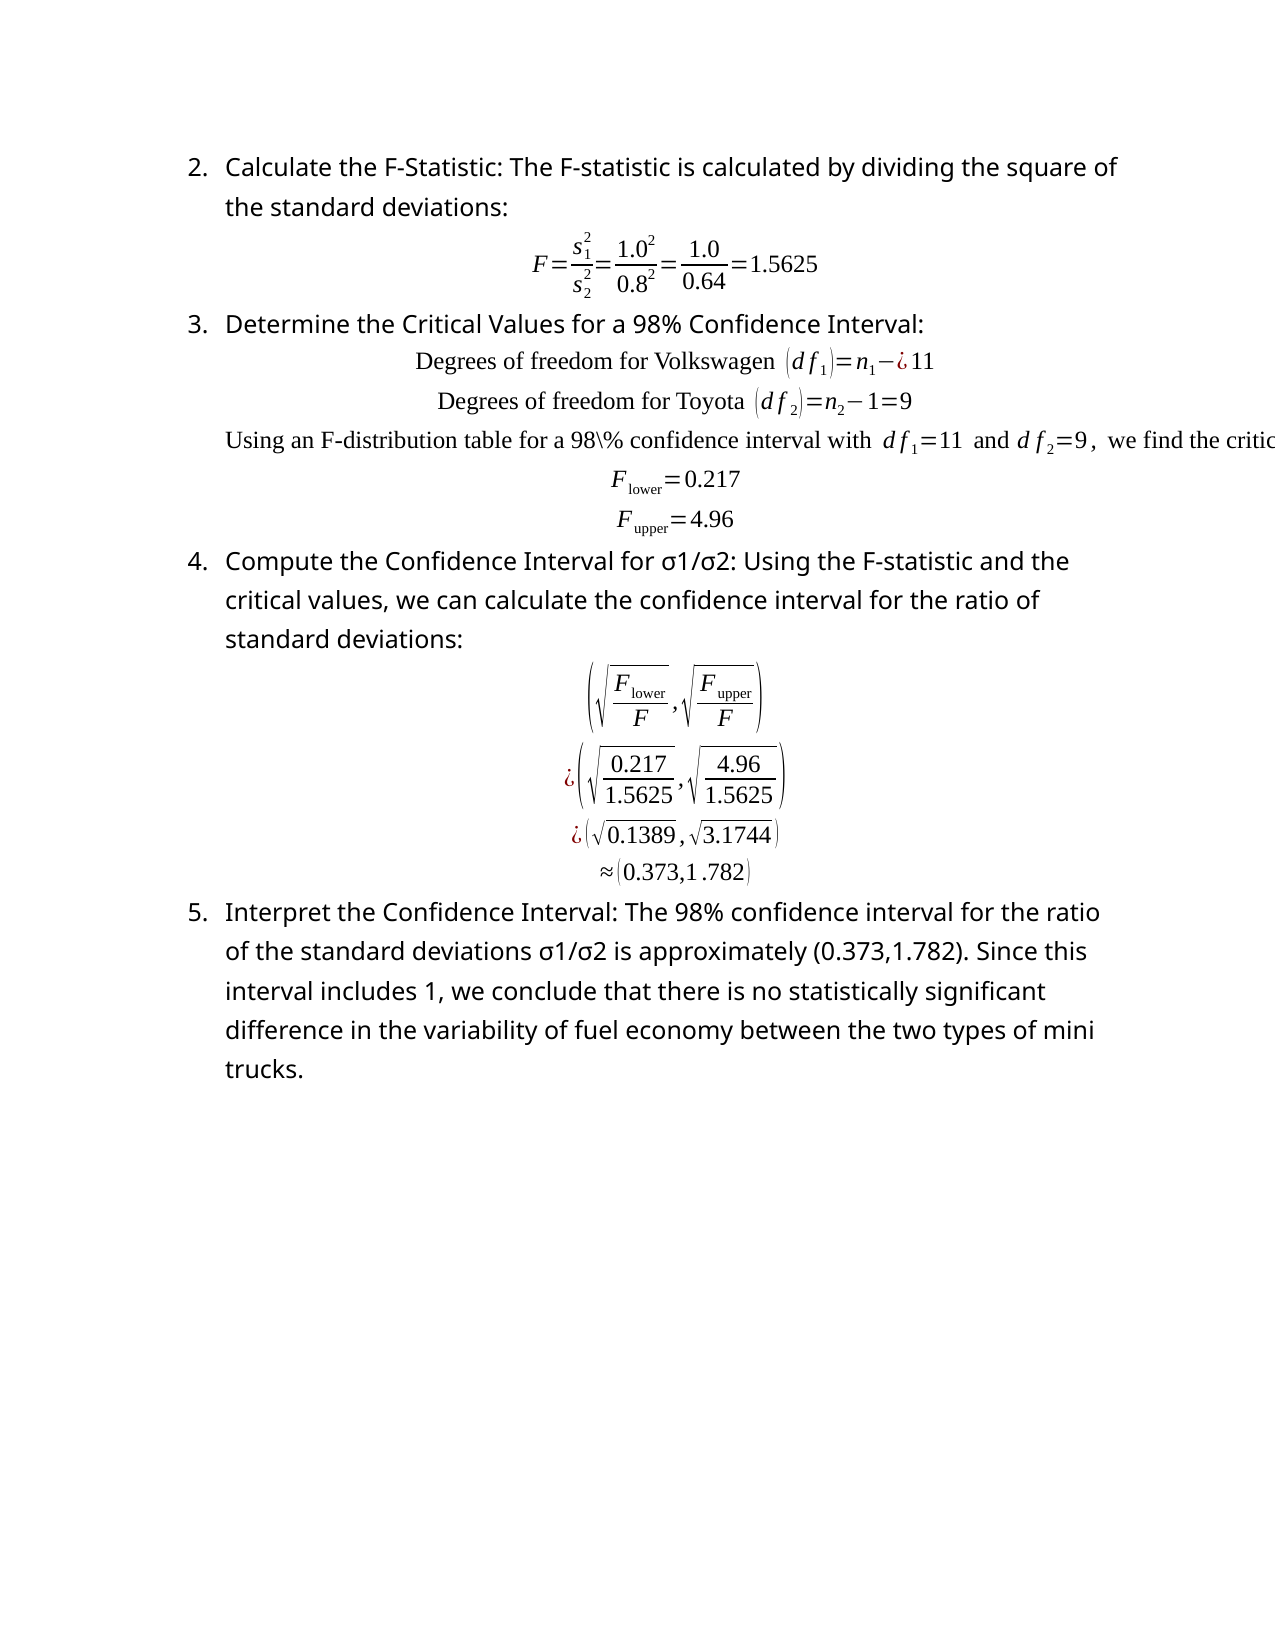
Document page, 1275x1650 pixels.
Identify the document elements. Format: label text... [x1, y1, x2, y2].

list Compute the Confidence Interval for σ1​/σ2: Using the F-statistic and the critical values, we can calculate the confidence interval for the ratio of standard deviations: [187, 543, 1125, 656]
list Interpret the Confidence Interval: The 98% confidence interval for the ratio of the standard deviations σ1/σ2 is approximately (0.373,1.782). Since this interval includes 1, we conclude that there is no statistically significant difference in the variability of fuel economy between the two types of mini trucks. [187, 895, 1125, 1086]
list Calculate the F-Statistic: The F-statistic is calculated by dividing the square of the standard deviations: [187, 150, 1125, 223]
list Determine the Critical Values for a 98% Confidence Interval: [187, 307, 1125, 341]
